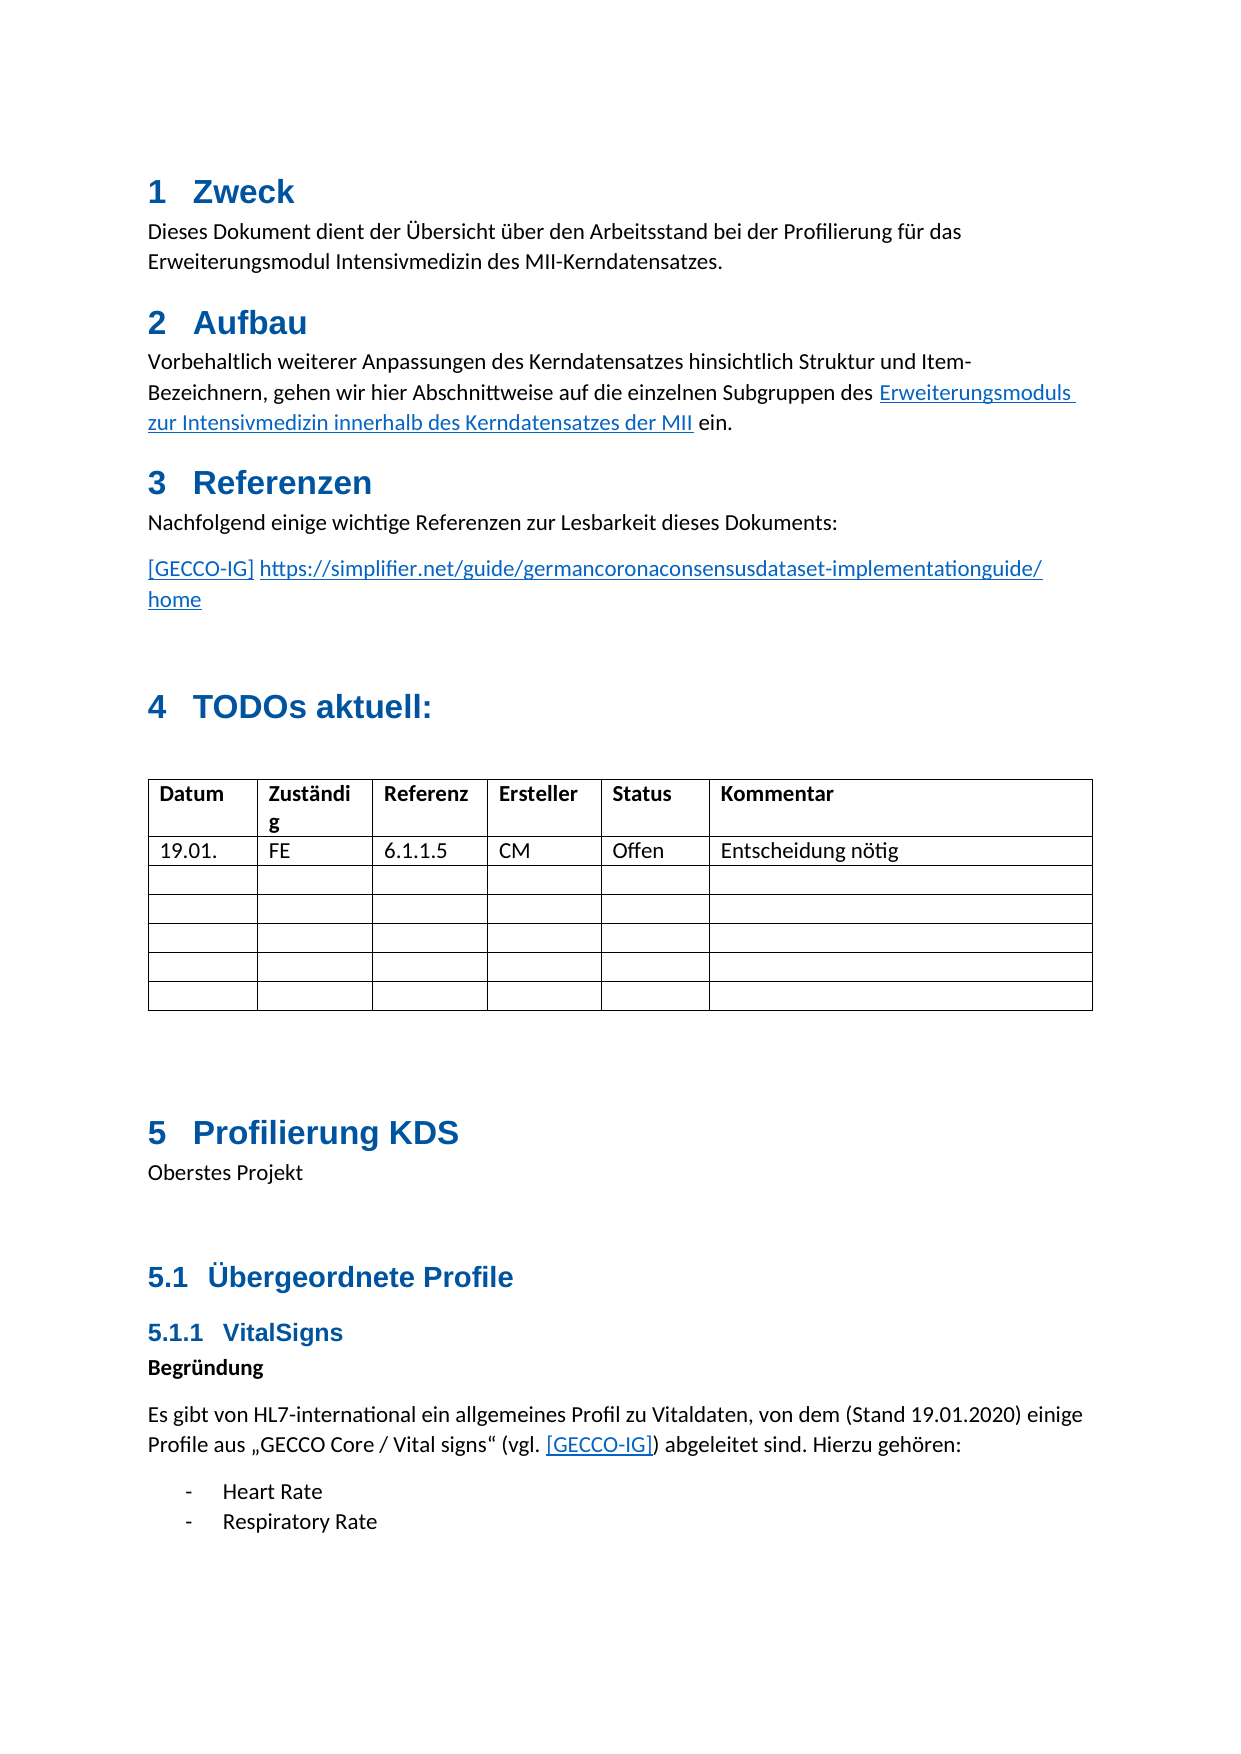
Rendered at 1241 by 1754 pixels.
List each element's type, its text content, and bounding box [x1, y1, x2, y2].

subtitle Zweck [148, 173, 1093, 211]
table_header Datum [149, 780, 257, 836]
text Oberstes Projekt [148, 1158, 1093, 1186]
subtitle VitalSigns [148, 1318, 1093, 1347]
table_cell [602, 982, 709, 1010]
table_cell [488, 866, 601, 894]
subtitle Aufbau [148, 303, 1093, 341]
table_cell [149, 895, 257, 923]
table_cell [258, 866, 372, 894]
subtitle Referenzen [148, 463, 1093, 501]
table_cell [602, 924, 709, 952]
subtitle Übergeordnete Profile [148, 1260, 1093, 1293]
table_cell [710, 982, 1092, 1010]
table_cell FE [258, 837, 372, 864]
table_cell [258, 895, 372, 923]
table_cell [488, 953, 601, 981]
subtitle TODOs aktuell: [148, 687, 1093, 725]
table_cell [488, 895, 601, 923]
table_cell [149, 953, 257, 981]
table_cell [373, 924, 487, 952]
table_cell [149, 982, 257, 1010]
table_cell Entscheidung nötig [710, 837, 1092, 864]
table_cell [602, 953, 709, 981]
table_cell [373, 982, 487, 1010]
text Vorbehaltlich weiterer Anpassungen des Kerndatensatzes hinsichtlich Struktur und Item-Bezeichnern, gehen wir hier Abschnittweise auf die einzelnen Subgruppen des Erweiterungsmoduls zur Intensivmedizin innerhalb des Kerndatensatzes der MII ein. [148, 347, 1093, 436]
text Nachfolgend einige wichtige Referenzen zur Lesbarkeit dieses Dokuments: [148, 508, 1093, 536]
table_cell [373, 953, 487, 981]
table_cell [258, 924, 372, 952]
table_header Status [602, 780, 709, 836]
text Es gibt von HL7-international ein allgemeines Profil zu Vitaldaten, von dem (Stand 19.01.2020) einige Profile aus „GECCO Core / Vital signs“ (vgl. [GECCO-IG]) abgeleitet sind. Hierzu gehören: [148, 1400, 1093, 1458]
table_cell [149, 924, 257, 952]
text Begründung [148, 1353, 1093, 1381]
table_cell CM [488, 837, 601, 864]
table_cell [710, 953, 1092, 981]
table_header Ersteller [488, 780, 601, 836]
text [GECCO-IG] https://simplifier.net/guide/germancoronaconsensusdataset-implementationguide/home [148, 554, 1093, 613]
table_header Zuständig [258, 780, 372, 836]
table_cell [488, 982, 601, 1010]
table_cell [488, 924, 601, 952]
subtitle Profilierung KDS [148, 1113, 1093, 1151]
table_cell [258, 982, 372, 1010]
table_cell [373, 895, 487, 923]
table_cell [602, 895, 709, 923]
table_cell [149, 866, 257, 894]
table_cell 6.1.1.5 [373, 837, 487, 864]
table_cell [373, 866, 487, 894]
list Heart Rate [185, 1477, 1093, 1505]
table_cell Offen [602, 837, 709, 864]
table_cell [710, 924, 1092, 952]
table_header Referenz [373, 780, 487, 836]
list Respiratory Rate [185, 1507, 1093, 1536]
text Dieses Dokument dient der Übersicht über den Arbeitsstand bei der Profilierung für das Erweiterungsmodul Intensivmedizin des MII-Kerndatensatzes. [148, 217, 1093, 276]
table_cell [602, 866, 709, 894]
table_cell [710, 866, 1092, 894]
table_cell [710, 895, 1092, 923]
table_header Kommentar [710, 780, 1092, 836]
table_cell 19.01. [149, 837, 257, 864]
table_cell [258, 953, 372, 981]
